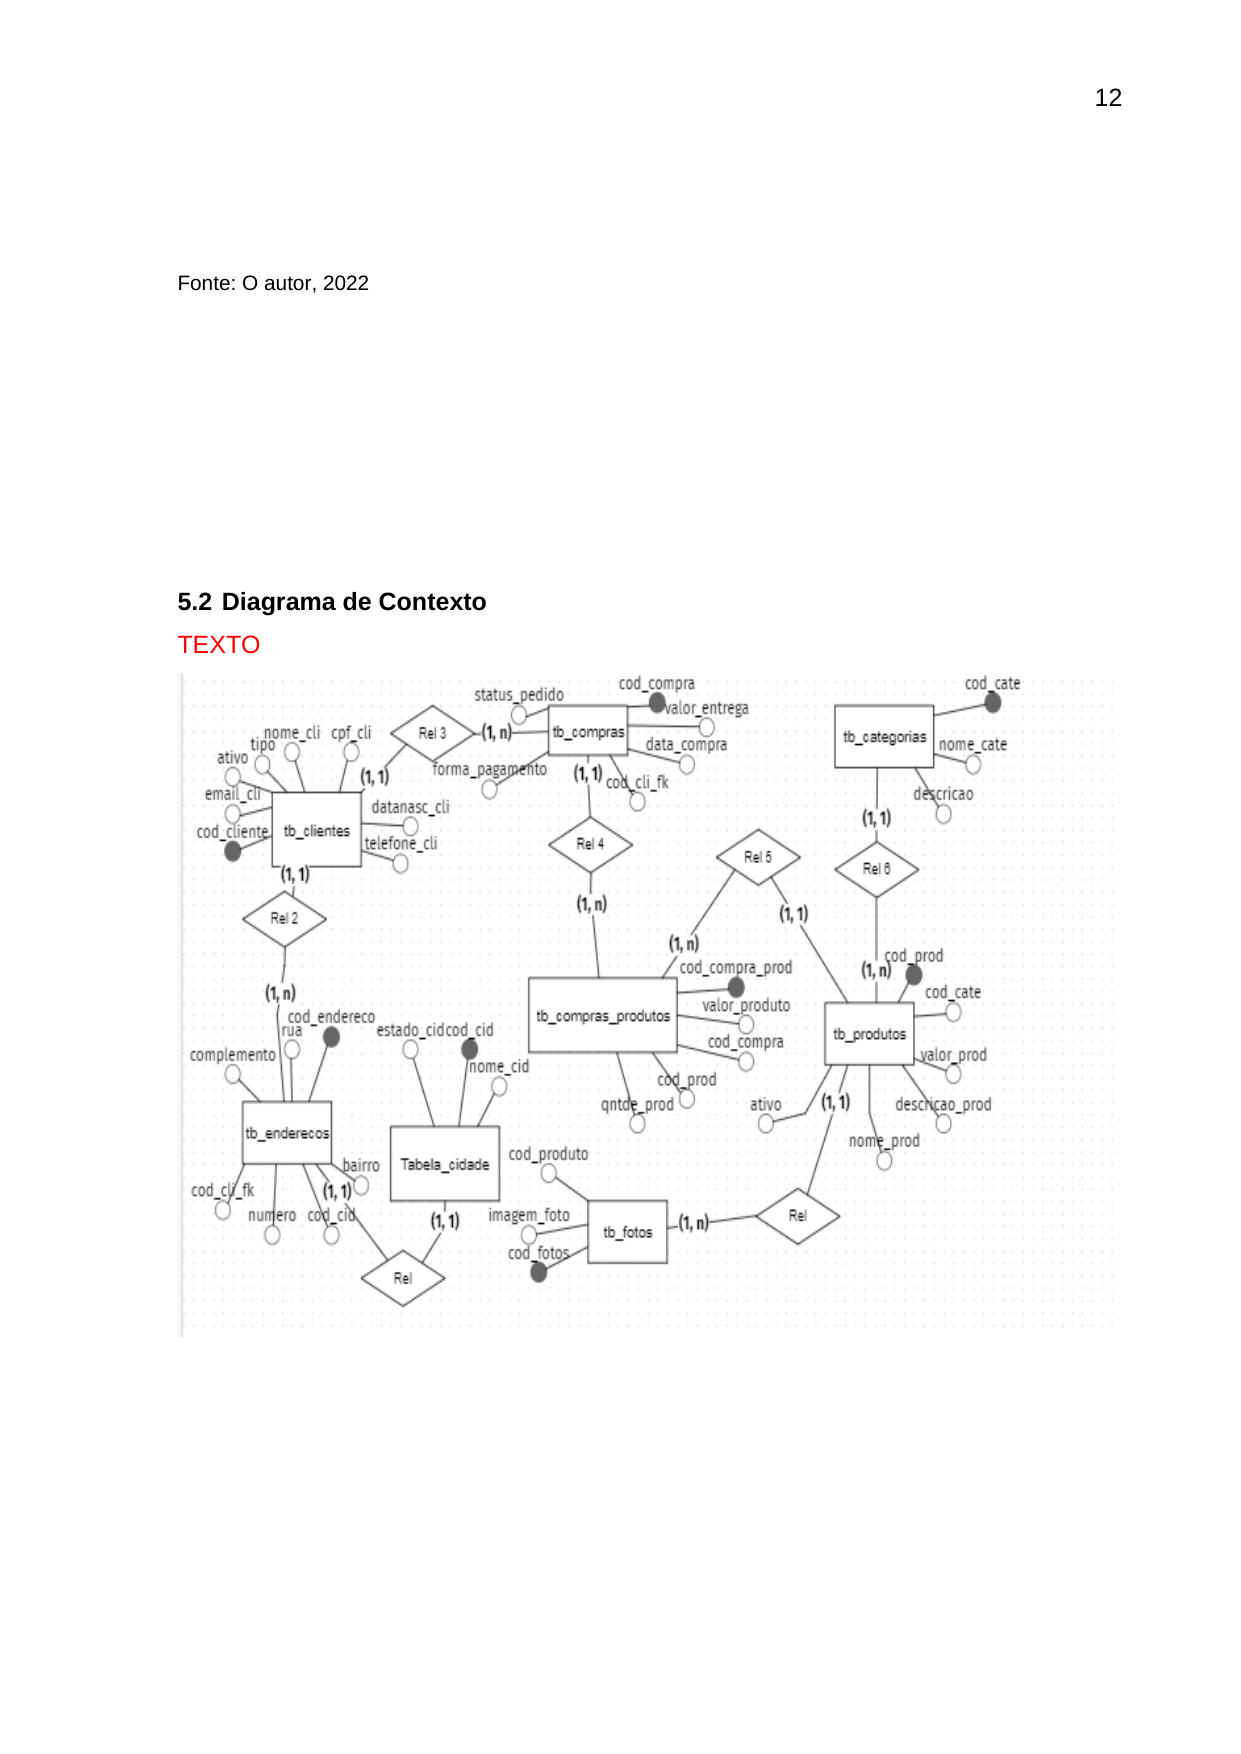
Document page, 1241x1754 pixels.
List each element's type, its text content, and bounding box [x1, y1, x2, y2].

picture [177, 673, 1116, 1337]
text TEXTO [177, 630, 1122, 659]
subtitle Diagrama de Contexto [177, 587, 1122, 616]
text Fonte: O autor, 2022 [177, 271, 1122, 295]
